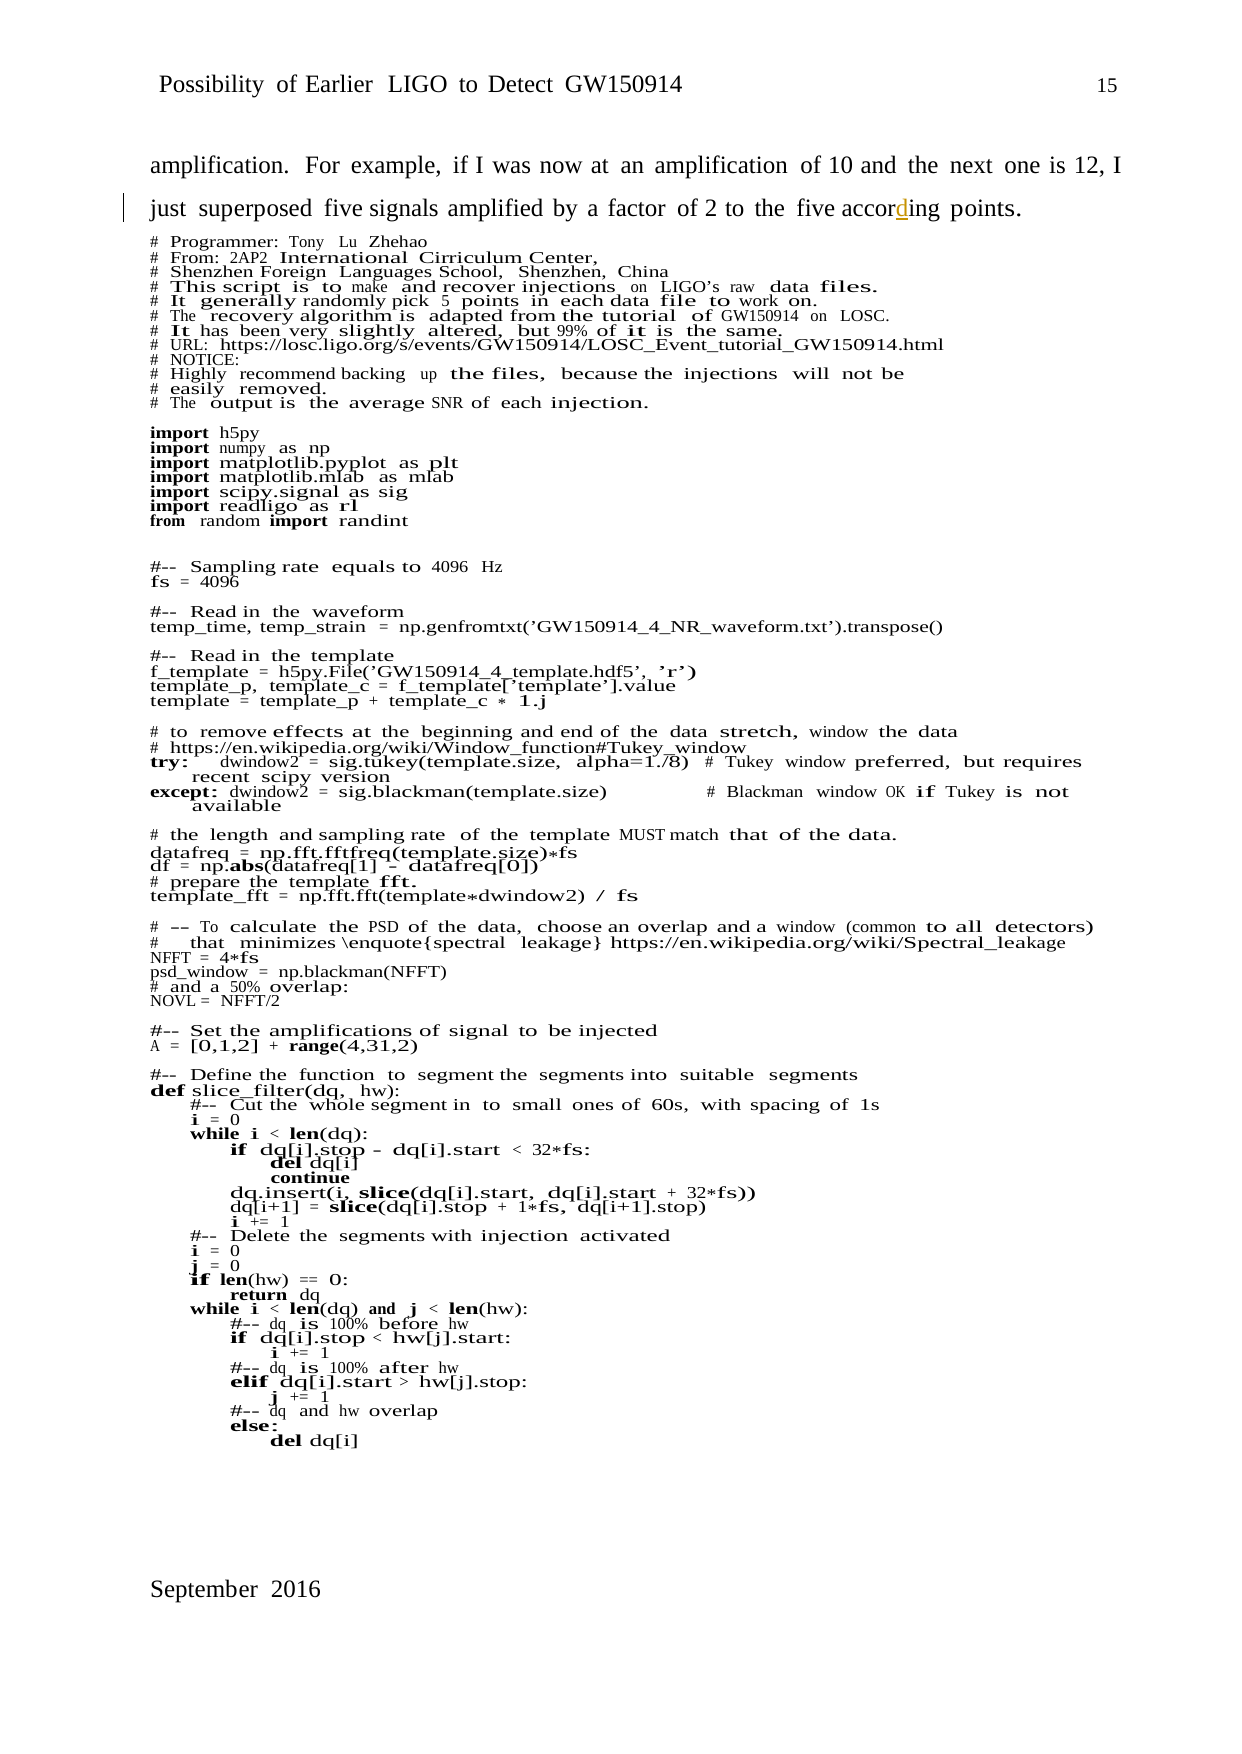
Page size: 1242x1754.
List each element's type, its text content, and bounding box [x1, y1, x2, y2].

text # The output is the average SNR of each injection. [150, 397, 1133, 412]
text return dq [230, 1288, 1133, 1303]
text #-- Delete the segments with injection activated [190, 1230, 1133, 1245]
text just superposed five signals amplified by a factor of 2 to the five accoring points. [150, 193, 1133, 222]
text # NOTICE: [150, 353, 1133, 368]
text except: dwindow2 = sig.blackman(template.size) # Blackman window OK if Tukey is not [150, 785, 1133, 800]
text A = [0,1,2] + range(4,31,2) [150, 1040, 1133, 1054]
text from random import randint [150, 515, 1133, 529]
text j += 1 [269, 1391, 1133, 1405]
text import numpy as np [150, 442, 1133, 456]
text f_template = h5py.File(’GW150914_4_template.hdf5’, ’r’) [365, 666, 1133, 680]
text #-- dq and hw overlap [230, 1405, 1133, 1420]
text else: [230, 1420, 1133, 1434]
text template = template_p + template_c * 1.j [150, 695, 1133, 713]
text fs = 4096 [150, 576, 1133, 591]
text try: dwindow2 = sig.tukey(template.size, alpha=1./8) # Tukey window preferred, but requires [150, 756, 1133, 771]
text dq[i+1] = slice(dq[i].stop + 1*fs, dq[i+1].stop) [230, 1203, 1133, 1218]
text # easily removed. [150, 383, 1133, 397]
text if dq[i].stop - dq[i].start < 32*fs: [230, 1143, 1133, 1159]
text dq.insert(i, slice(dq[i].start, dq[i].start + 32*fs)) [230, 1186, 1133, 1203]
text template_fft = np.fft.fft(template*dwindow2) / fs [150, 890, 1133, 909]
text # Highly recommend backing up the files, because the injections will not be [150, 368, 1133, 383]
text # and a 50% overlap: [150, 980, 1133, 995]
text NFFT = 4*fs [150, 951, 1133, 968]
text #-- Define the function to segment the segments into suitable segments [150, 1066, 1133, 1084]
text # It generally randomly pick 5 points in each data file to work on. [150, 295, 1133, 310]
text temp_time, temp_strain = np.genfromtxt(’GW150914_4_NR_waveform.txt’).transpose() [150, 621, 1133, 636]
text import scipy.signal as sig [150, 486, 1133, 500]
text amplification. For example, if I was now at an amplification of 10 and the next one is 12, I [150, 150, 1133, 178]
text del dq[i] [269, 1434, 1133, 1449]
text datafreq = np.fft.fftfreq(template.size)*fs df = np.abs(datafreq[1] - datafreq[0]) [150, 846, 583, 875]
text #-- Cut the whole segment in to small ones of 60s, with spacing of 1s [190, 1099, 1133, 1113]
text #-- dq is 100% before hw [230, 1318, 1133, 1332]
text i = 0 [190, 1113, 1133, 1128]
text import h5py [150, 423, 1133, 442]
text elif dq[i].start > hw[j].stop: [230, 1376, 1133, 1391]
text # that minimizes \enquote{spectral leakage} https://en.wikipedia.org/wiki/Spectral_leakage [150, 937, 1133, 951]
text if dq[i].stop < hw[j].start: [230, 1332, 1133, 1347]
text #-- Sampling rate equals to 4096 Hz [150, 557, 1133, 576]
text i += 1 [269, 1347, 1133, 1361]
text # It has been very slightly altered, but 99% of it is the same. [150, 324, 1133, 339]
text #-- Set the amplifications of signal to be injected [150, 1021, 1133, 1040]
text # to remove effects at the beginning and end of the data stretch, window the data [150, 723, 1133, 742]
text # Programmer: Tony Lu Zhehao [150, 233, 1133, 251]
text # prepare the template fft. [150, 875, 1133, 890]
text #-- dq is 100% after hw [230, 1361, 1133, 1376]
text # From: 2AP2 International Cirriculum Center, [150, 251, 1133, 266]
text # This script is to make and recover injections on LIGO’s raw data files. [150, 281, 1133, 295]
text i = 0 [190, 1245, 1133, 1259]
text # https://en.wikipedia.org/wiki/Window_function#Tukey_window [150, 742, 1133, 756]
text # URL: https://losc.ligo.org/s/events/GW150914/LOSC_Event_tutorial_GW150914.html [150, 339, 1133, 353]
text # Shenzhen Foreign Languages School, Shenzhen, China [150, 266, 1133, 281]
text while i < len(dq): [190, 1128, 1133, 1143]
text #-- Read in the template [150, 647, 1133, 666]
text # The recovery algorithm is adapted from the tutorial of GW150914 on LOSC. [150, 310, 1133, 324]
text if len(hw) == 0: [250, 1274, 1133, 1288]
text continue [266, 1172, 354, 1186]
text del dq[i] [269, 1159, 1133, 1172]
text def slice_filter(dq, hw): [150, 1084, 1133, 1099]
text import readligo as rl [150, 500, 1133, 515]
text template_p, template_c = f_template[’template’].value [150, 680, 1133, 695]
text recent scipy version [192, 771, 1133, 785]
text import matplotlib.pyplot as plt [150, 456, 1133, 471]
text # the length and sampling rate of the template MUST match that of the data. [150, 826, 1133, 844]
text j = 0 [190, 1259, 1133, 1274]
text available [192, 800, 1133, 814]
text NOVL = NFFT/2 [150, 995, 1133, 1009]
text # -- To calculate the PSD of the data, choose an overlap and a window (common to all detectors) [150, 918, 1133, 937]
text import matplotlib.mlab as mlab [150, 471, 1133, 486]
text while i < len(dq) and j < len(hw): [190, 1303, 1133, 1318]
text #-- Read in the waveform [150, 602, 1133, 621]
